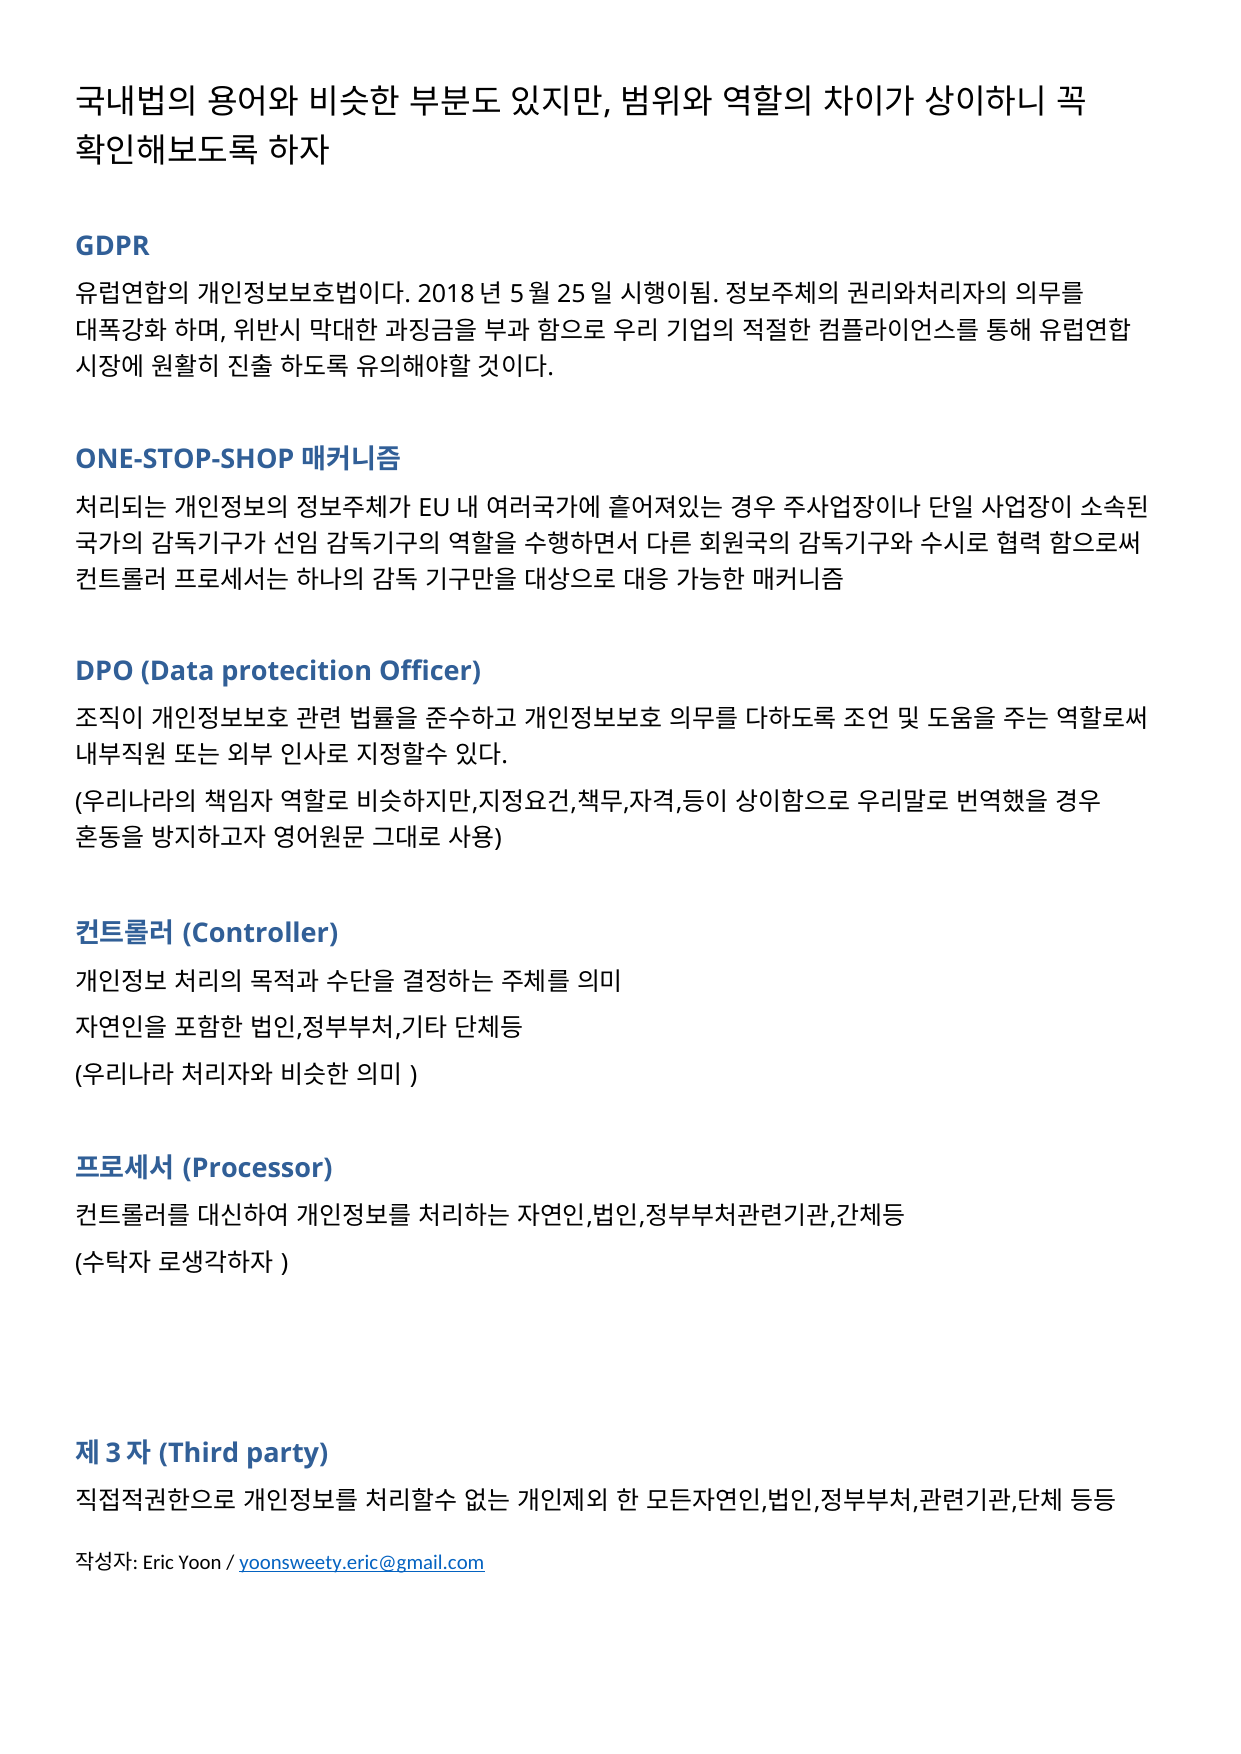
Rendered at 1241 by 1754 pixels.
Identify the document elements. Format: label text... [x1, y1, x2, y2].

text GDPR [75, 227, 1165, 263]
text (수탁자 로생각하자 ) [75, 1242, 1165, 1278]
text 자연인을 포함한 법인,정부부처,기타 단체등 [75, 1008, 1165, 1044]
text 조직이 개인정보보호 관련 법률을 준수하고 개인정보보호 의무를 다하도록 조언 및 도움을 주는 역할로써 내부직원 또는 외부 인사로 지정할수 있다. [75, 698, 1165, 771]
text 유럽연합의 개인정보보호법이다. 2018년 5월25일 시행이됨. 정보주체의 권리와처리자의 의무를 대폭강화 하며, 위반시 막대한 과징금을 부과 함으로 우리 기업의 적절한 컴플라이언스를 통해 유럽연합 시장에 원활히 진출 하도록 유의해야할 것이다. [75, 274, 1165, 383]
text 프로세서 (Processor) [75, 1146, 1165, 1185]
text ONE-STOP-SHOP 매커니즘 [75, 437, 1165, 477]
text 국내법의 용어와 비슷한 부분도 있지만, 범위와 역할의 차이가 상이하니 꼭 확인해보도록 하자 [75, 75, 1165, 172]
text 제3자 (Third party) [75, 1431, 1165, 1470]
text 컨트롤러를 대신하여 개인정보를 처리하는 자연인,법인,정부부처관련기관,간체등 [75, 1195, 1165, 1232]
text 처리되는 개인정보의 정보주체가 EU 내 여러국가에 흩어져있는 경우 주사업장이나 단일 사업장이 소속된 국가의 감독기구가 선임 감독기구의 역할을 수행하면서 다른 회원국의 감독기구와 수시로 협력 함으로써 컨트롤러 프로세서는 하나의 감독 기구만을 대상으로 대응 가능한 매커니즘 [75, 487, 1165, 596]
text (우리나라의 책임자 역할로 비슷하지만,지정요건,책무,자격,등이 상이함으로 우리말로 번역했을 경우 혼동을 방지하고자 영어원문 그대로 사용) [75, 781, 1165, 854]
text DPO (Data protecition Officer) [75, 651, 1165, 688]
text (우리나라 처리자와 비슷한 의미 ) [75, 1054, 1165, 1091]
text 컨트롤러 (Controller) [75, 911, 1165, 951]
text 개인정보 처리의 목적과 수단을 결정하는 주체를 의미 [75, 961, 1165, 997]
text 직접적권한으로 개인정보를 처리할수 없는 개인제외 한 모든자연인,법인,정부부처,관련기관,단체 등등 [75, 1480, 1165, 1517]
